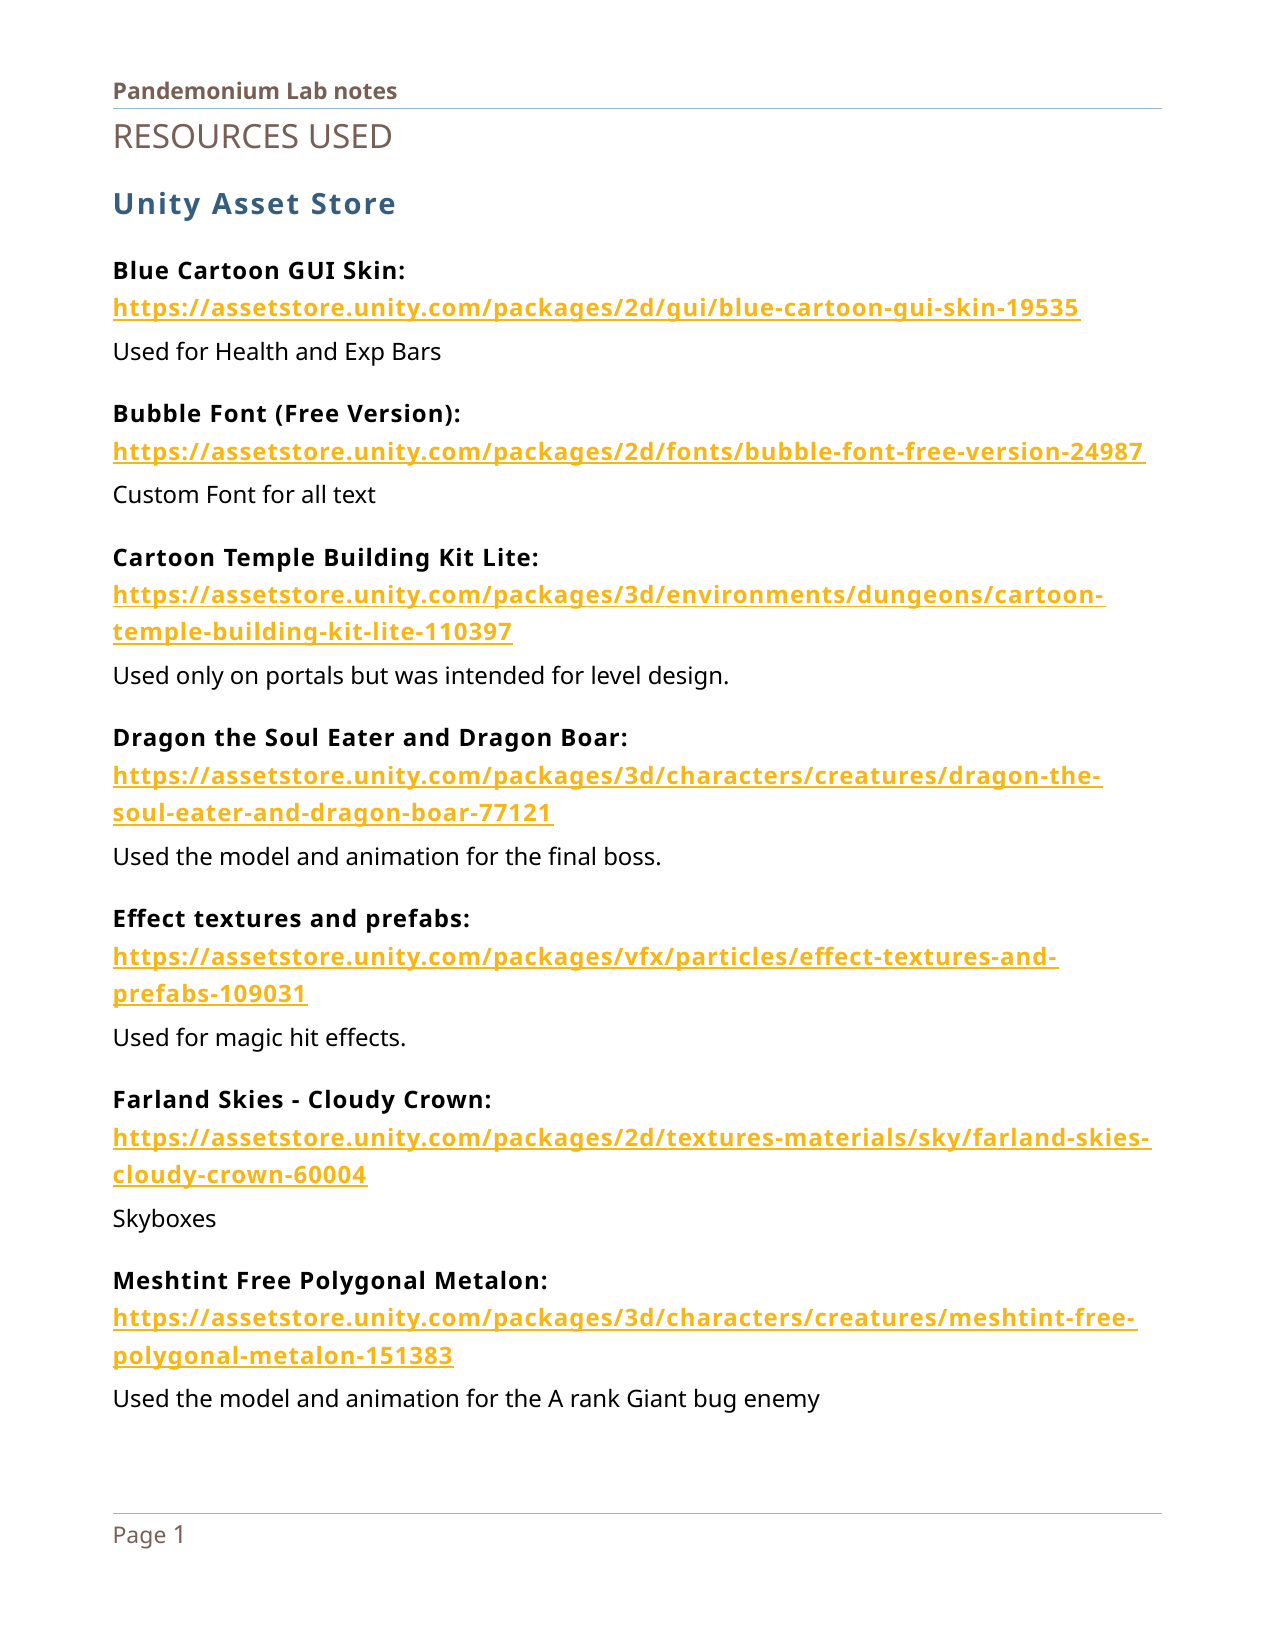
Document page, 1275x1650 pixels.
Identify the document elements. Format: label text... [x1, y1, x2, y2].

subtitle Unity Asset Store [112, 183, 1162, 223]
subtitle https://assetstore.unity.com/packages/3d/characters/creatures/meshtint-free-polygonal-metalon-151383 [112, 1301, 1162, 1371]
text Custom Font for all text [112, 478, 1162, 511]
text Used the model and animation for the A rank Giant bug enemy [112, 1382, 1162, 1415]
subtitle Bubble Font (Free Version): [112, 397, 1162, 429]
subtitle https://assetstore.unity.com/packages/2d/fonts/bubble-font-free-version-24987 [112, 434, 1162, 467]
subtitle https://assetstore.unity.com/packages/3d/characters/creatures/dragon-the-soul-eater-and-dragon-boar-77121 [112, 759, 1162, 829]
subtitle https://assetstore.unity.com/packages/2d/textures-materials/sky/farland-skies-cloudy-crown-60004 [112, 1120, 1162, 1190]
text Used only on portals but was intended for level design. [112, 659, 1162, 691]
text Used for Health and Exp Bars [112, 334, 1162, 367]
text Used for magic hit effects. [112, 1021, 1162, 1053]
subtitle Effect textures and prefabs: [112, 902, 1162, 935]
subtitle Farland Skies - Cloudy Crown: [112, 1083, 1162, 1116]
subtitle Blue Cartoon GUI Skin: [112, 253, 1162, 286]
text Used the model and animation for the final boss. [112, 840, 1162, 872]
subtitle Dragon the Soul Eater and Dragon Boar: [112, 721, 1162, 754]
subtitle https://assetstore.unity.com/packages/2d/gui/blue-cartoon-gui-skin-19535 [112, 291, 1162, 323]
text Skyboxes [112, 1201, 1162, 1234]
subtitle Resources used [112, 112, 1162, 158]
subtitle Meshtint Free Polygonal Metalon: [112, 1264, 1162, 1296]
subtitle https://assetstore.unity.com/packages/vfx/particles/effect-textures-and-prefabs-109031 [112, 939, 1162, 1009]
subtitle Cartoon Temple Building Kit Lite: https://assetstore.unity.com/packages/3d/environments/dungeons/cartoon-temple-building-kit-lite-110397 [112, 540, 1162, 648]
